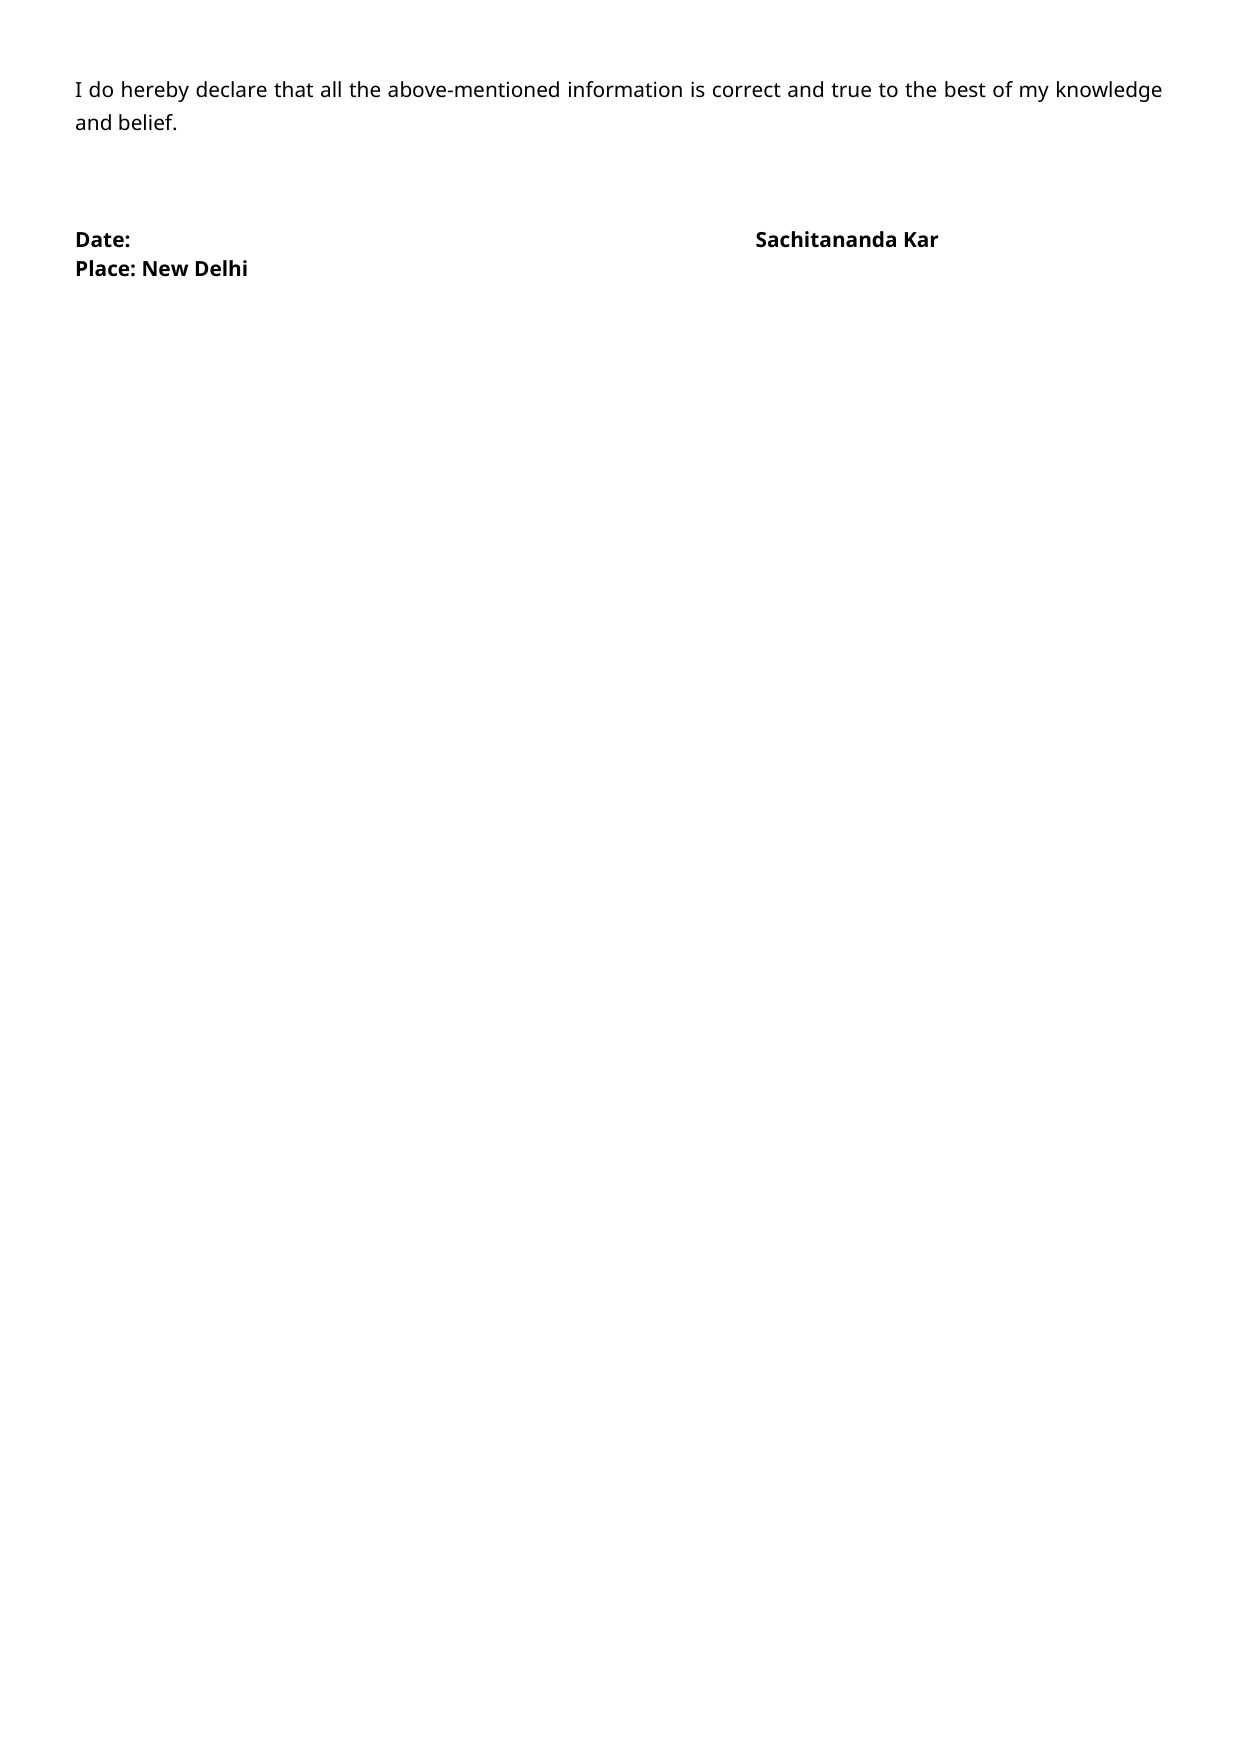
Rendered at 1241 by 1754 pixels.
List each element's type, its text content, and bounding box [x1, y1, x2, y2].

text Place: New Delhi [75, 254, 1165, 282]
text Date: Sachitananda Kar [75, 226, 1165, 254]
text I do hereby declare that all the above-mentioned information is correct and true to the best of my knowledge and belief. [75, 75, 1165, 136]
